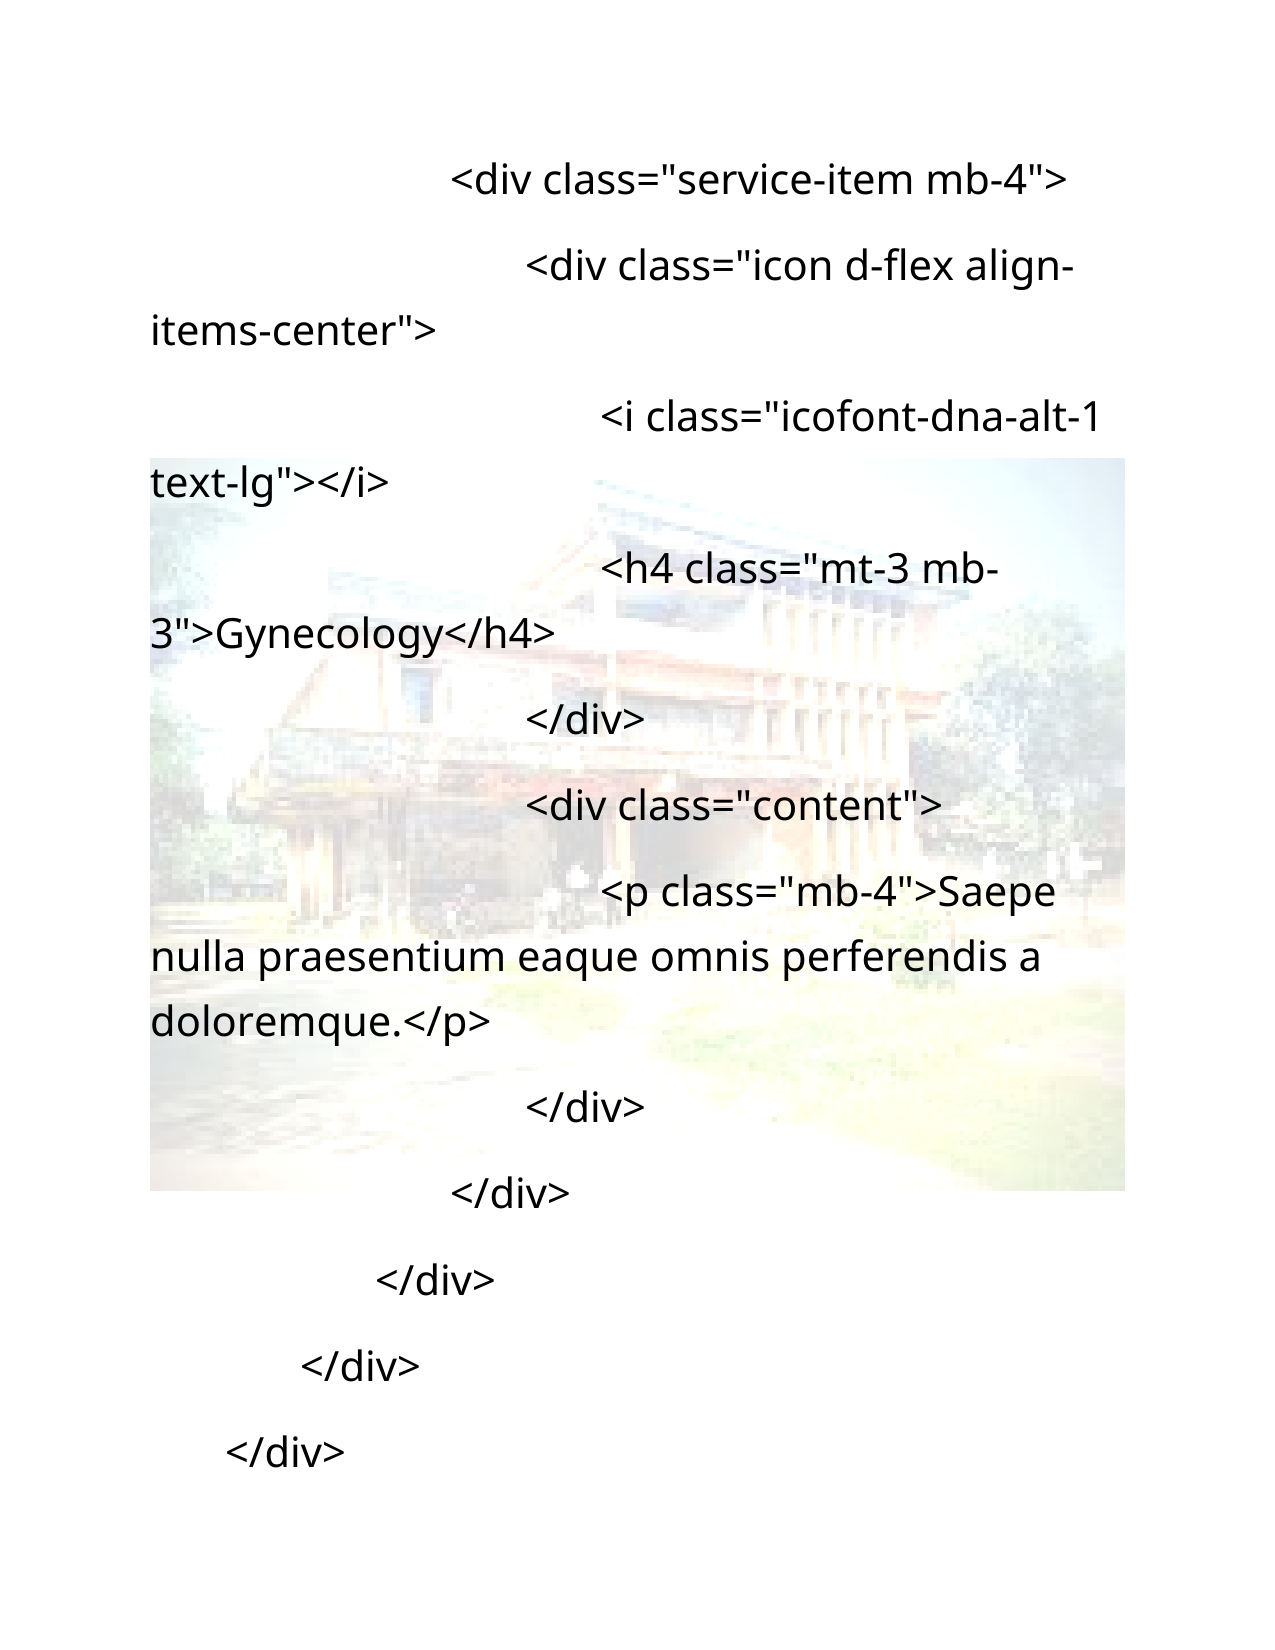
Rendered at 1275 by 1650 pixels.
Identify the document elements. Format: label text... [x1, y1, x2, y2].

text <i class="icofont-dna-alt-1 text-lg"></i> [150, 387, 1125, 509]
text <div class="service-item mb-4"> [150, 150, 1125, 207]
text <p class="mb-4">Saepe nulla praesentium eaque omnis perferendis a doloremque.</p> [150, 862, 1125, 1049]
text </div> [150, 1078, 1125, 1135]
text </div> [150, 1164, 1125, 1221]
text </div> [150, 690, 1125, 747]
text <div class="content"> [150, 776, 1125, 833]
text </div> [150, 1422, 1125, 1479]
text <div class="icon d-flex align-items-center"> [150, 236, 1125, 358]
text </div> [150, 1250, 1125, 1307]
text </div> [150, 1336, 1125, 1393]
text <h4 class="mt-3 mb-3">Gynecology</h4> [150, 538, 1125, 661]
